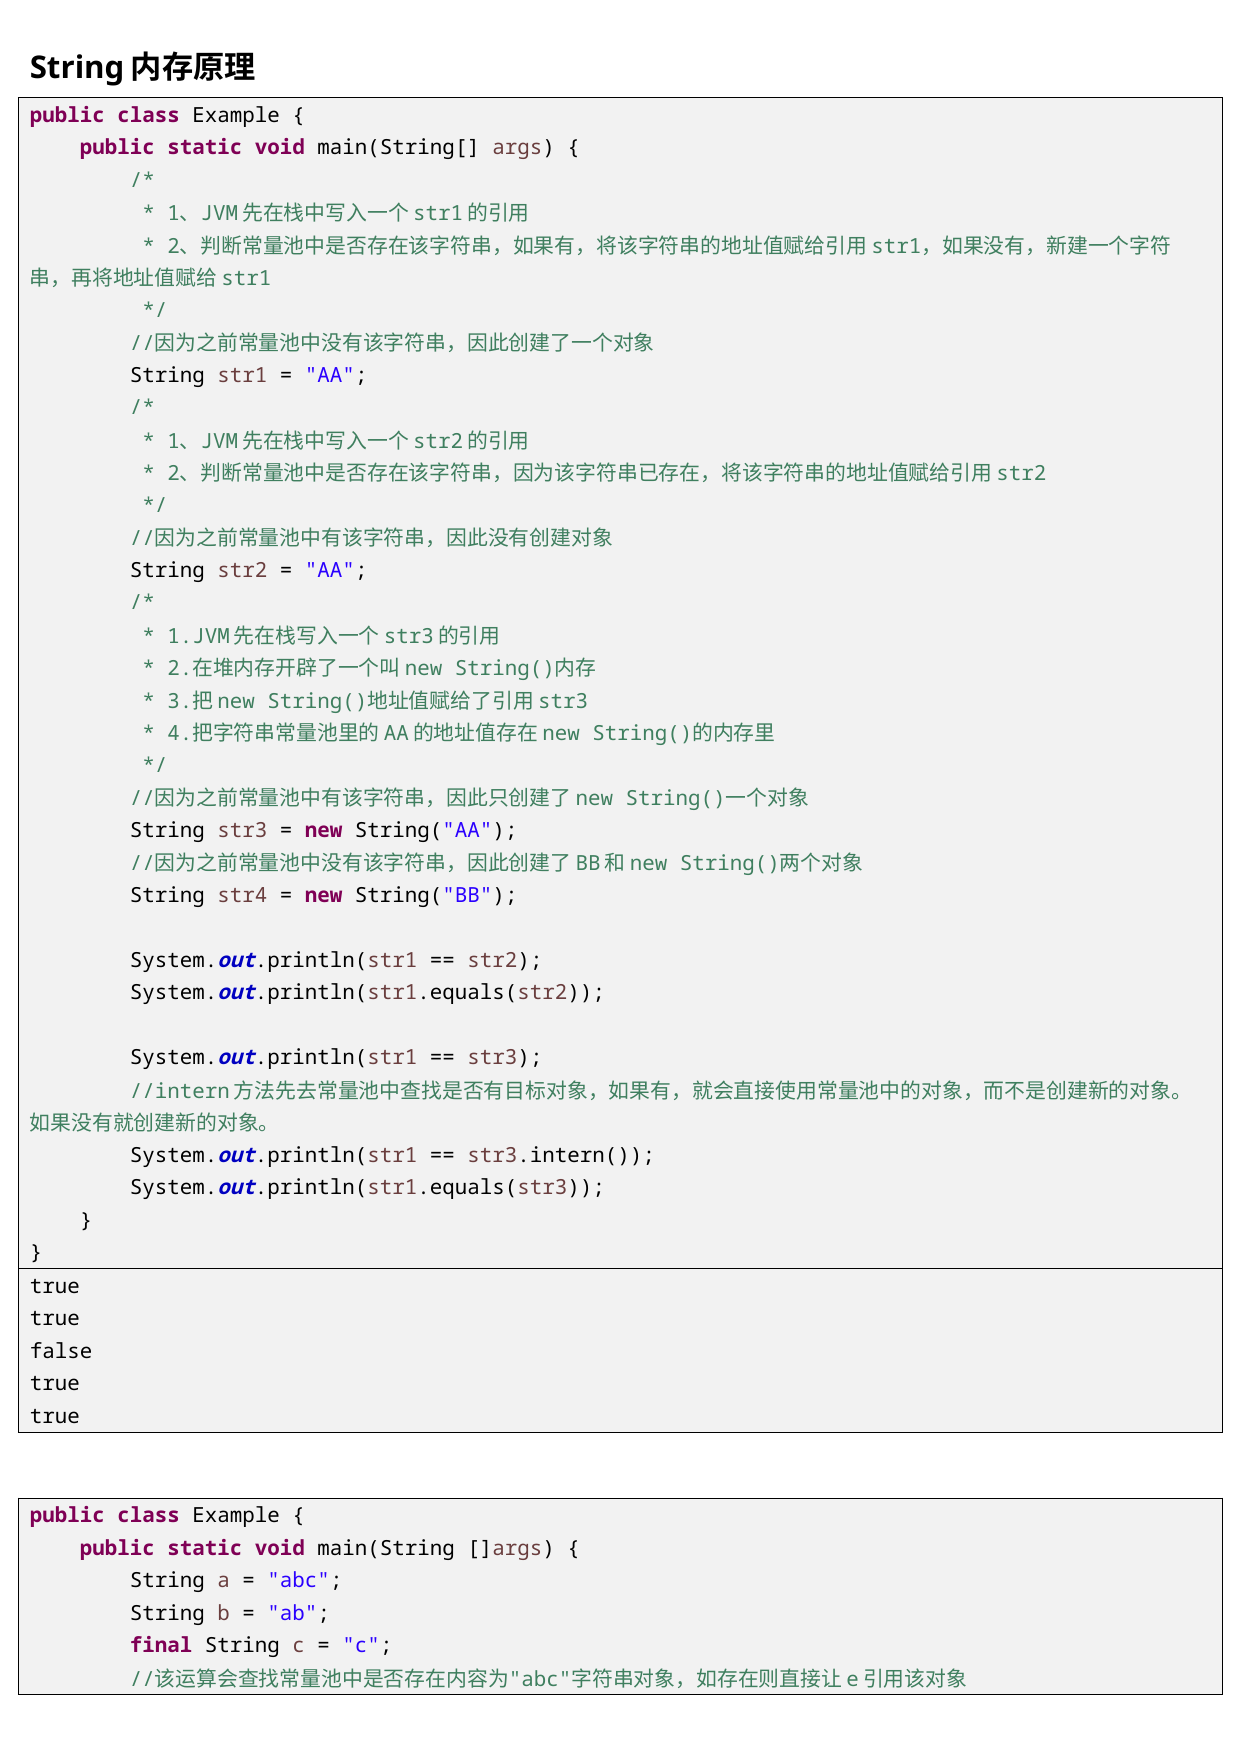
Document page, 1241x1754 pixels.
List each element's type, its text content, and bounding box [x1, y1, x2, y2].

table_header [19, 1499, 1222, 1694]
table_header public class Example { public static void main(String[] args) { /* * 1、JVM先在栈中写入一个str1的引用 * 2、判断常量池中是否存在该字符串，如果有，将该字符串的地址值赋给引用str1，如果没有，新建一个字符串，再将地址值赋给str1 */ //因为之前常量池中没有该字符串，因此创建了一个对象 String str1 = "AA"; /* * 1、JVM先在栈中写入一个str2的引用 * 2、判断常量池中是否存在该字符串，因为该字符串已存在，将该字符串的地址值赋给引用str2 */ //因为之前常量池中有该字符串，因此没有创建对象 String str2 = "AA"; /* * 1.JVM先在栈写入一个str3的引用 * 2.在堆内存开辟了一个叫new String()内存 * 3.把new String()地址值赋给了引用str3 * 4.把字符串常量池里的AA的地址值存在new String()的内存里 */ //因为之前常量池中有该字符串，因此只创建了new String()一个对象 String str3 = new String("AA"); //因为之前常量池中没有该字符串，因此创建了BB和new String()两个对象 String str4 = new String("BB"); System.out.println(str1 == str2); System.out.println(str1.equals(str2)); System.out.println(str1 == str3); //intern方法先去常量池中查找是否有目标对象，如果有，就会直接使用常量池中的对象，而不是创建新的对象。如果没有就创建新的对象。 System.out.println(str1 == str3.intern()); System.out.println(str1.equals(str3)); } } [19, 98, 1222, 1268]
table_cell true true false true true [19, 1269, 1222, 1432]
subtitle String内存原理 [29, 32, 1211, 97]
